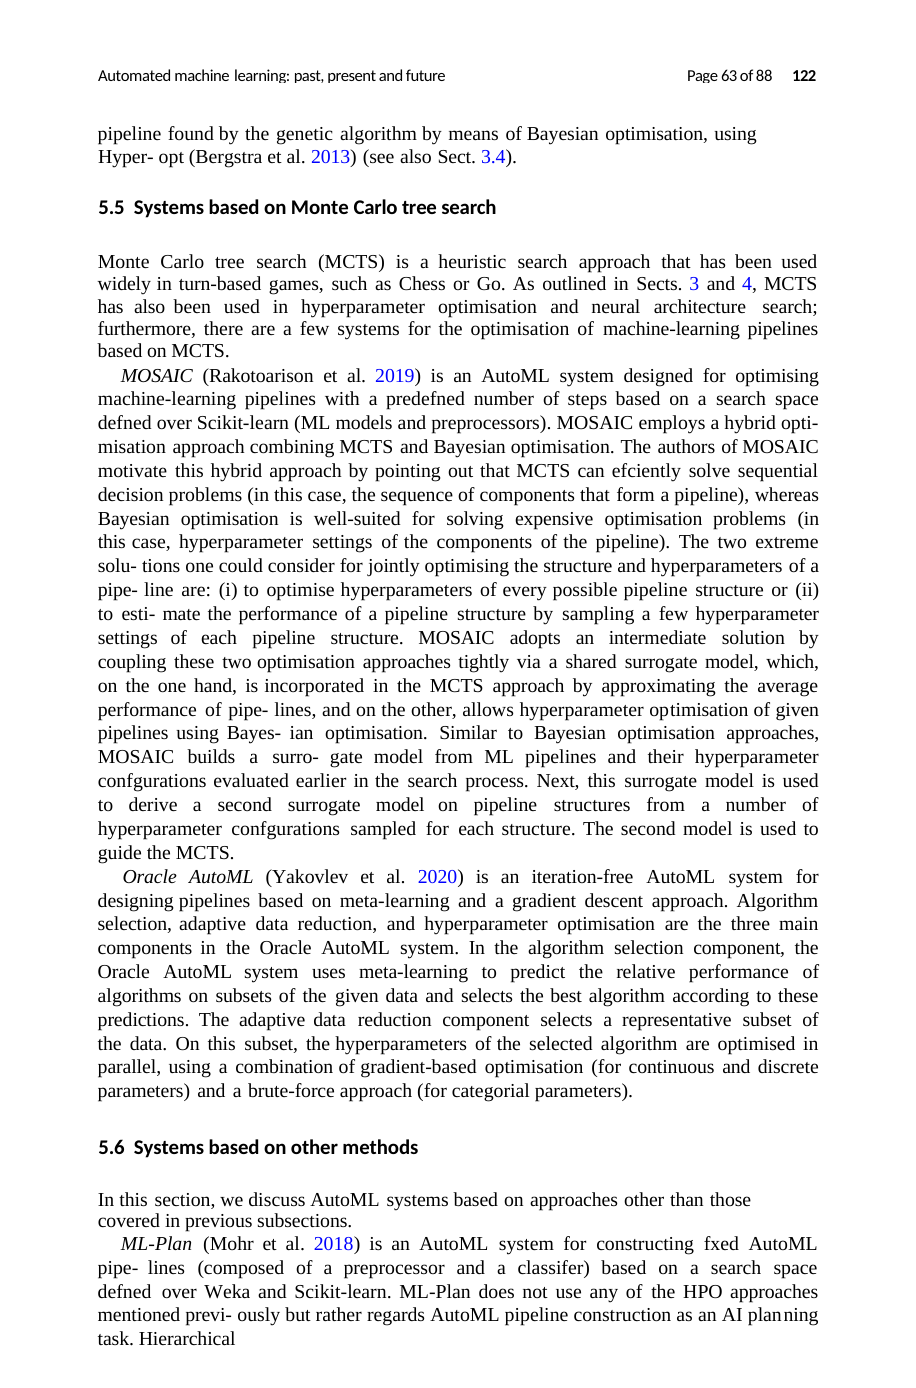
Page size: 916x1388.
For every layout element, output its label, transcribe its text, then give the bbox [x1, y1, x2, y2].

text pipeline found by the genetic algorithm by means of Bayesian optimisation, using Hyper- opt (Bergstra et al. 2013) (see also Sect. 3.4). [97, 122, 818, 168]
text Oracle AutoML (Yakovlev et al. 2020) is an iteration-free AutoML system for designing pipelines based on meta-learning and a gradient descent approach. Algorithm selection, adaptive data reduction, and hyperparameter optimisation are the three main components in the Oracle AutoML system. In the algorithm selection component, the Oracle AutoML system uses meta-learning to predict the relative performance of algorithms on subsets of the given data and selects the best algorithm according to these predictions. The adaptive data reduction component selects a representative subset of the data. On this subset, the hyperparameters of the selected algorithm are optimised in parallel, using a combination of gradient-based optimisation (for continuous and discrete parameters) and a brute-force approach (for categorial parameters). [97, 865, 819, 1102]
text MOSAIC (Rakotoarison et al. 2019) is an AutoML system designed for optimising machine-learning pipelines with a predefned number of steps based on a search space defned over Scikit-learn (ML models and preprocessors). MOSAIC employs a hybrid opti- misation approach combining MCTS and Bayesian optimisation. The authors of MOSAIC motivate this hybrid approach by pointing out that MCTS can efciently solve sequential decision problems (in this case, the sequence of components that form a pipeline), whereas Bayesian optimisation is well-suited for solving expensive optimisation problems (in this case, hyperparameter settings of the components of the pipeline). The two extreme solu- tions one could consider for jointly optimising the structure and hyperparameters of a pipe- line are: (i) to optimise hyperparameters of every possible pipeline structure or (ii) to esti- mate the performance of a pipeline structure by sampling a few hyperparameter settings of each pipeline structure. MOSAIC adopts an intermediate solution by coupling these two optimisation approaches tightly via a shared surrogate model, which, on the one hand, is incorporated in the MCTS approach by approximating the average performance of pipe- lines, and on the other, allows hyperparameter optimisation of given pipelines using Bayes- ian optimisation. Similar to Bayesian optimisation approaches, MOSAIC builds a surro- gate model from ML pipelines and their hyperparameter confgurations evaluated earlier in the search process. Next, this surrogate model is used to derive a second surrogate model on pipeline structures from a number of hyperparameter confgurations sampled for each structure. The second model is used to guide the MCTS. [98, 363, 819, 863]
text 5.6 Systems based on other methods [98, 1136, 819, 1162]
text In this section, we discuss AutoML systems based on approaches other than those covered in previous subsections. [98, 1190, 818, 1232]
text Monte Carlo tree search (MCTS) is a heuristic search approach that has been used widely in turn-based games, such as Chess or Go. As outlined in Sects. 3 and 4, MCTS has also been used in hyperparameter optimisation and neural architecture search; furthermore, there are a few systems for the optimisation of machine-learning pipelines based on MCTS. [97, 250, 818, 362]
text ML-Plan (Mohr et al. 2018) is an AutoML system for constructing fxed AutoML pipe- lines (composed of a preprocessor and a classifer) based on a search space defned over Weka and Scikit-learn. ML-Plan does not use any of the HPO approaches mentioned previ- ously but rather regards AutoML pipeline construction as an AI planning task. Hierarchical [97, 1232, 818, 1350]
text 5.5 Systems based on Monte Carlo tree search [98, 197, 819, 222]
